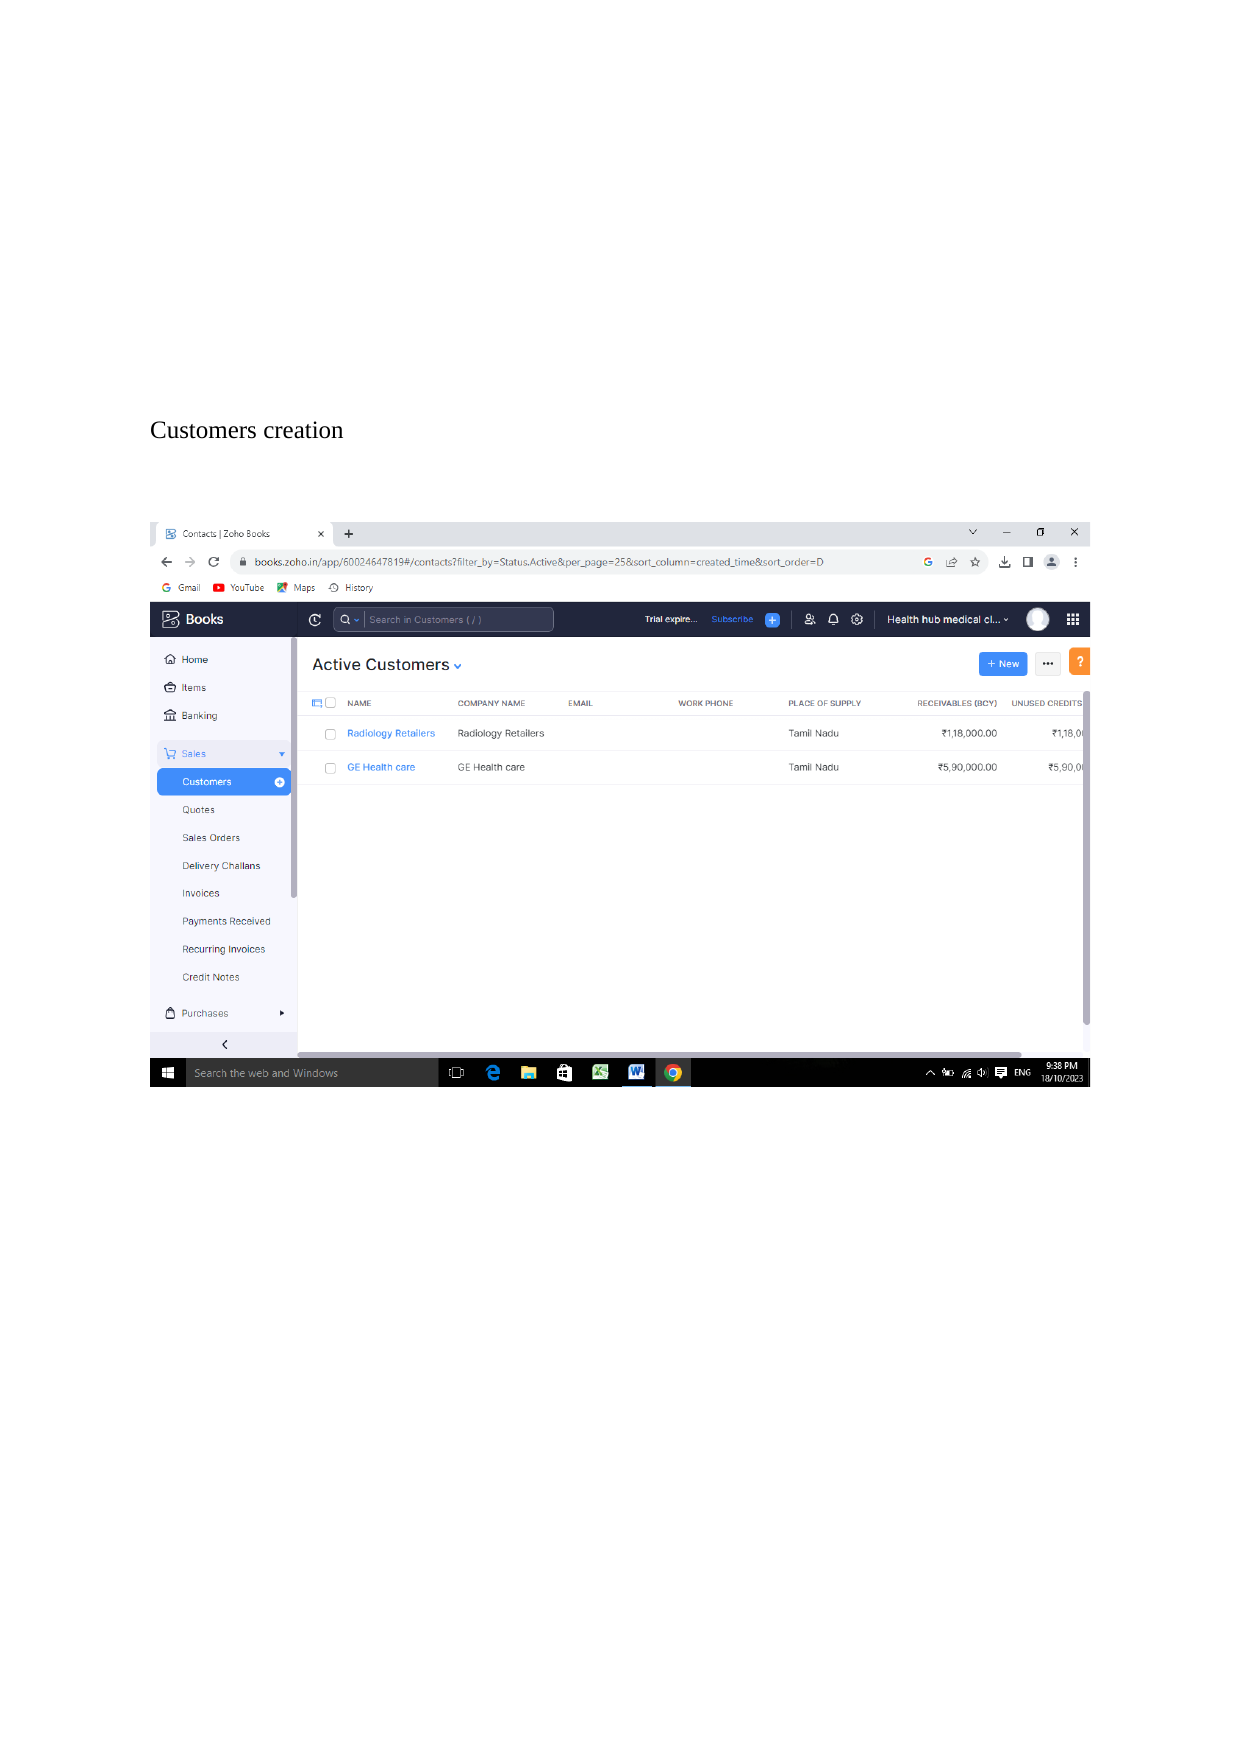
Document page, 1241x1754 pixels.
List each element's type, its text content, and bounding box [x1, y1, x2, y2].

picture [150, 522, 1091, 1087]
text Customers creation [150, 415, 1090, 444]
